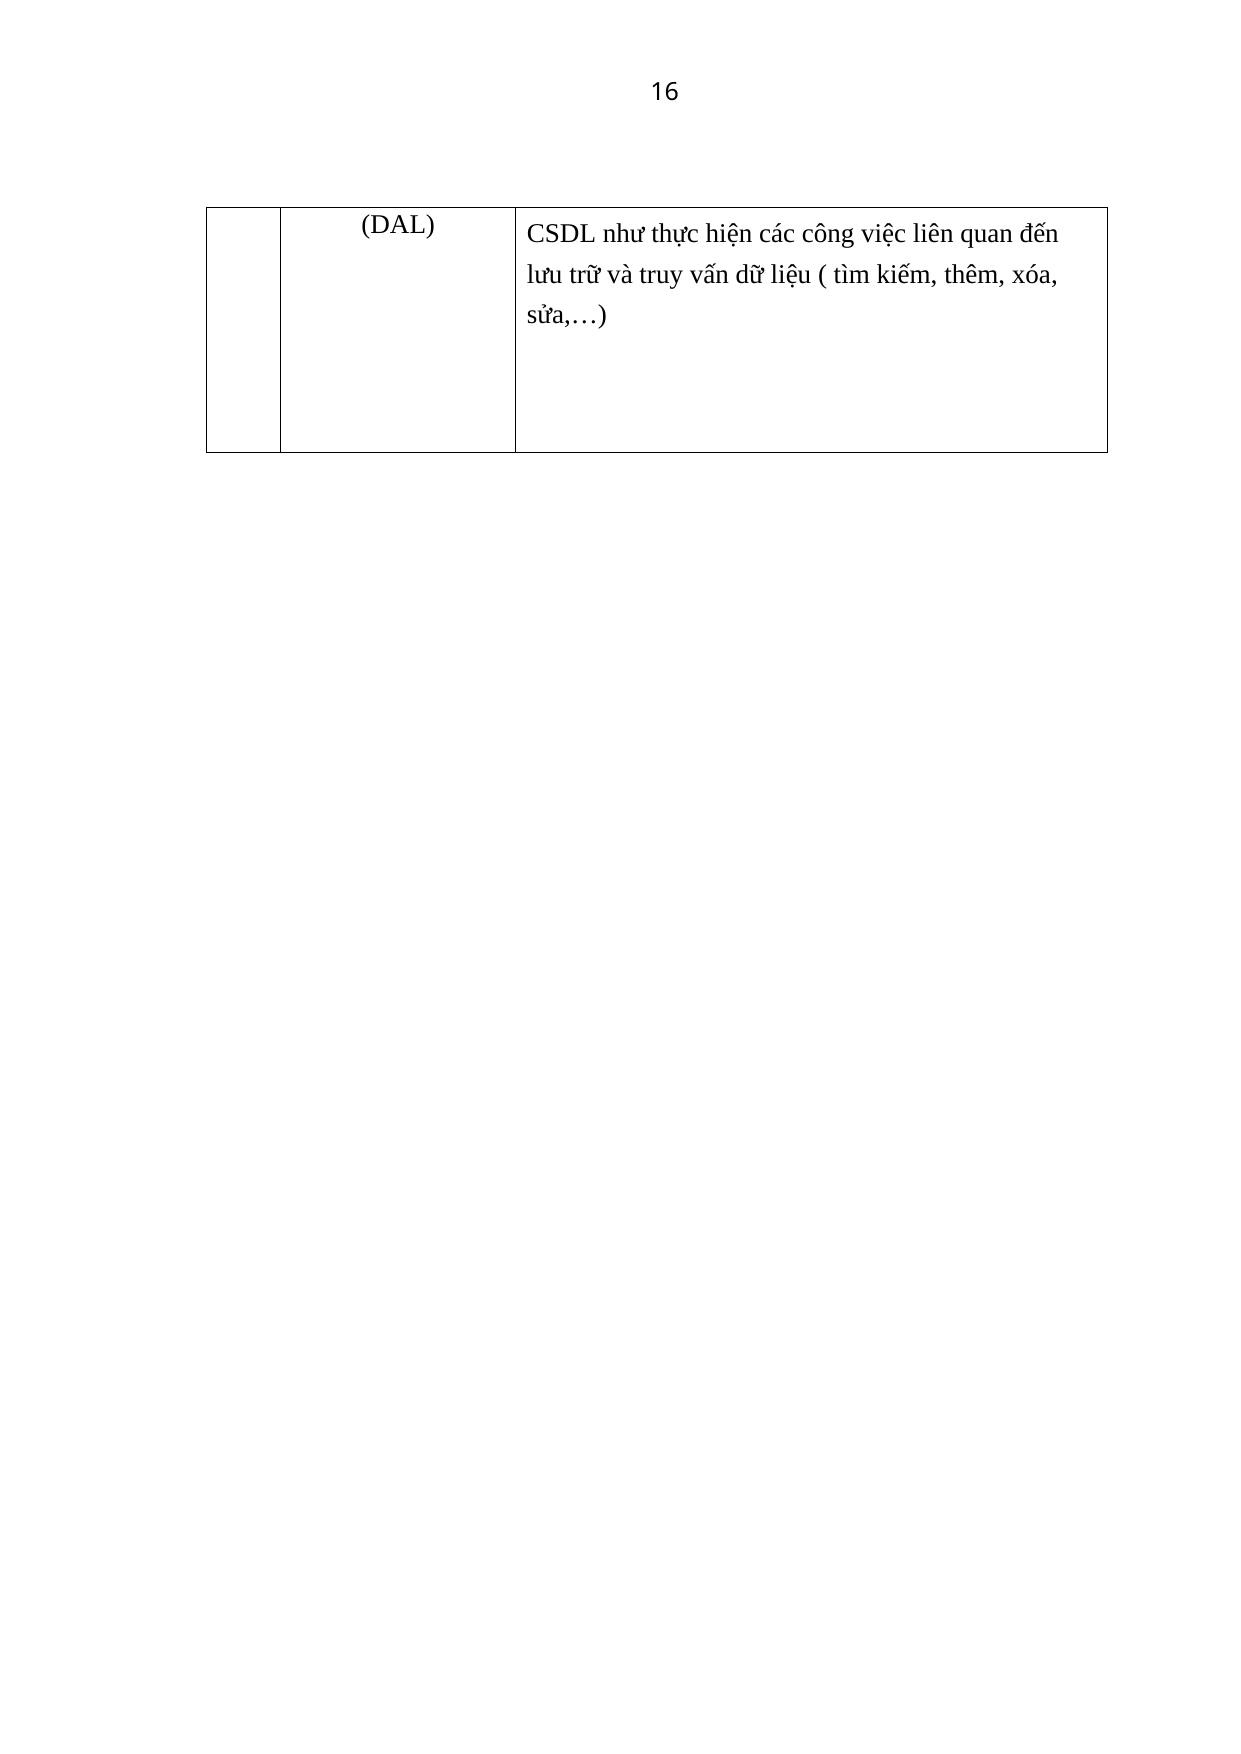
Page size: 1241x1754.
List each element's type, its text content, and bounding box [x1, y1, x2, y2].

table_cell 3 [207, 208, 280, 452]
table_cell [281, 208, 515, 452]
